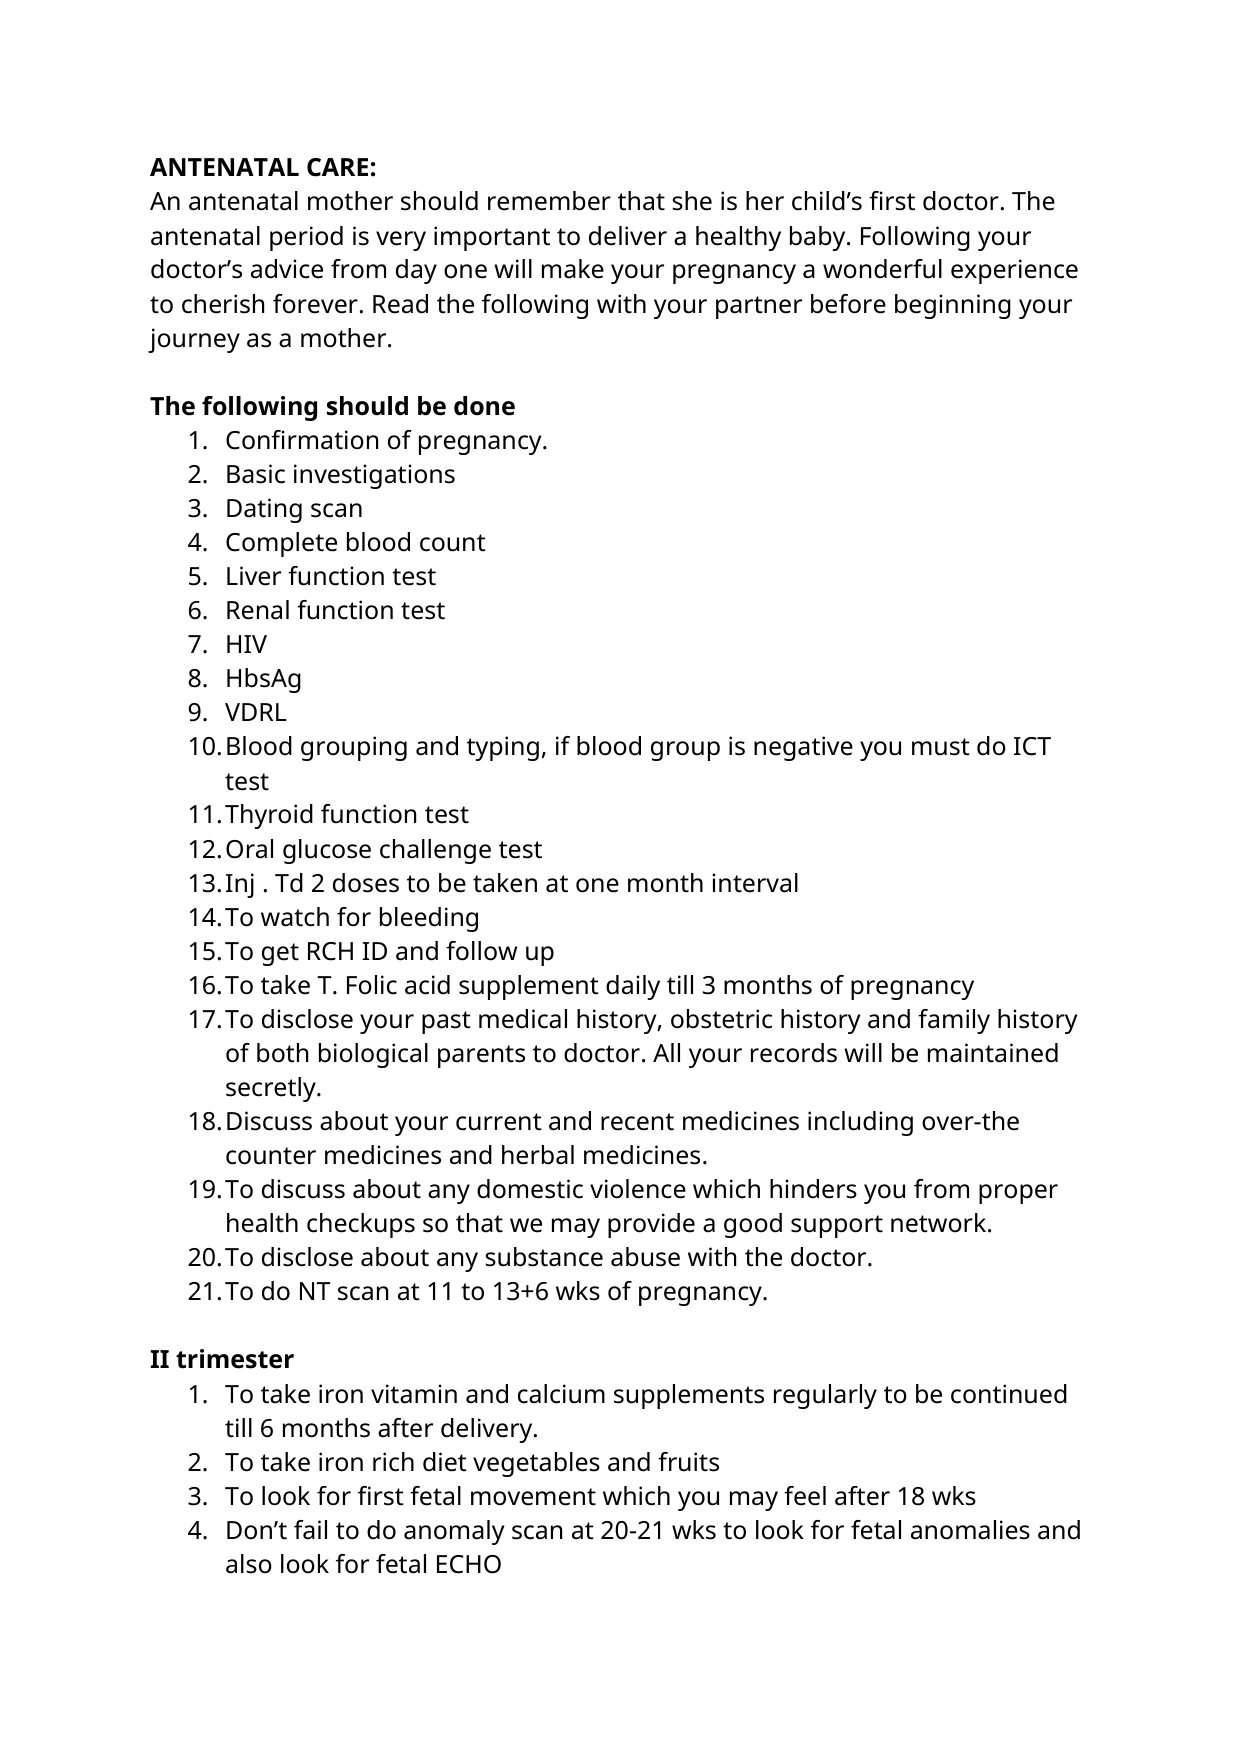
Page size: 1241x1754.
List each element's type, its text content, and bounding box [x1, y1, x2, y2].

list HIV [187, 627, 1090, 661]
list To get RCH ID and follow up [187, 933, 1090, 967]
list Basic investigations [187, 457, 1090, 491]
list To watch for bleeding [187, 899, 1090, 933]
list To do NT scan at 11 to 13+6 wks of pregnancy. [187, 1274, 1090, 1308]
list HbsAg [187, 661, 1090, 695]
list To take T. Folic acid supplement daily till 3 months of pregnancy [187, 967, 1090, 1002]
list Oral glucose challenge test [187, 831, 1090, 865]
list Don’t fail to do anomaly scan at 20-21 wks to look for fetal anomalies and also look for fetal ECHO [187, 1512, 1090, 1581]
list Confirmation of pregnancy. [187, 422, 1090, 457]
list To disclose about any substance abuse with the doctor. [187, 1240, 1090, 1274]
list Thyroid function test [187, 797, 1090, 831]
text An antenatal mother should remember that she is her child’s first doctor. The antenatal period is very important to deliver a healthy baby. Following your doctor’s advice from day one will make your pregnancy a wonderful experience to cherish forever. Read the following with your partner before beginning your journey as a mother. [150, 184, 1090, 354]
list Liver function test [187, 559, 1090, 593]
text II trimester [150, 1342, 1090, 1376]
list Discuss about your current and recent medicines including over-the counter medicines and herbal medicines. [187, 1104, 1090, 1172]
list VDRL [187, 695, 1090, 729]
list Blood grouping and typing, if blood group is negative you must do ICT test [187, 729, 1090, 797]
list Inj . Td 2 doses to be taken at one month interval [187, 865, 1090, 899]
text The following should be done [150, 388, 1090, 422]
list Renal function test [187, 593, 1090, 627]
list Complete blood count [187, 525, 1090, 559]
list Dating scan [187, 491, 1090, 525]
list To disclose your past medical history, obstetric history and family history of both biological parents to doctor. All your records will be maintained secretly. [187, 1002, 1090, 1104]
list To take iron rich diet vegetables and fruits [187, 1444, 1090, 1478]
list To discuss about any domestic violence which hinders you from proper health checkups so that we may provide a good support network. [187, 1172, 1090, 1240]
list To take iron vitamin and calcium supplements regularly to be continued till 6 months after delivery. [187, 1376, 1090, 1444]
text ANTENATAL CARE: [150, 150, 1090, 184]
list To look for first fetal movement which you may feel after 18 wks [187, 1478, 1090, 1512]
